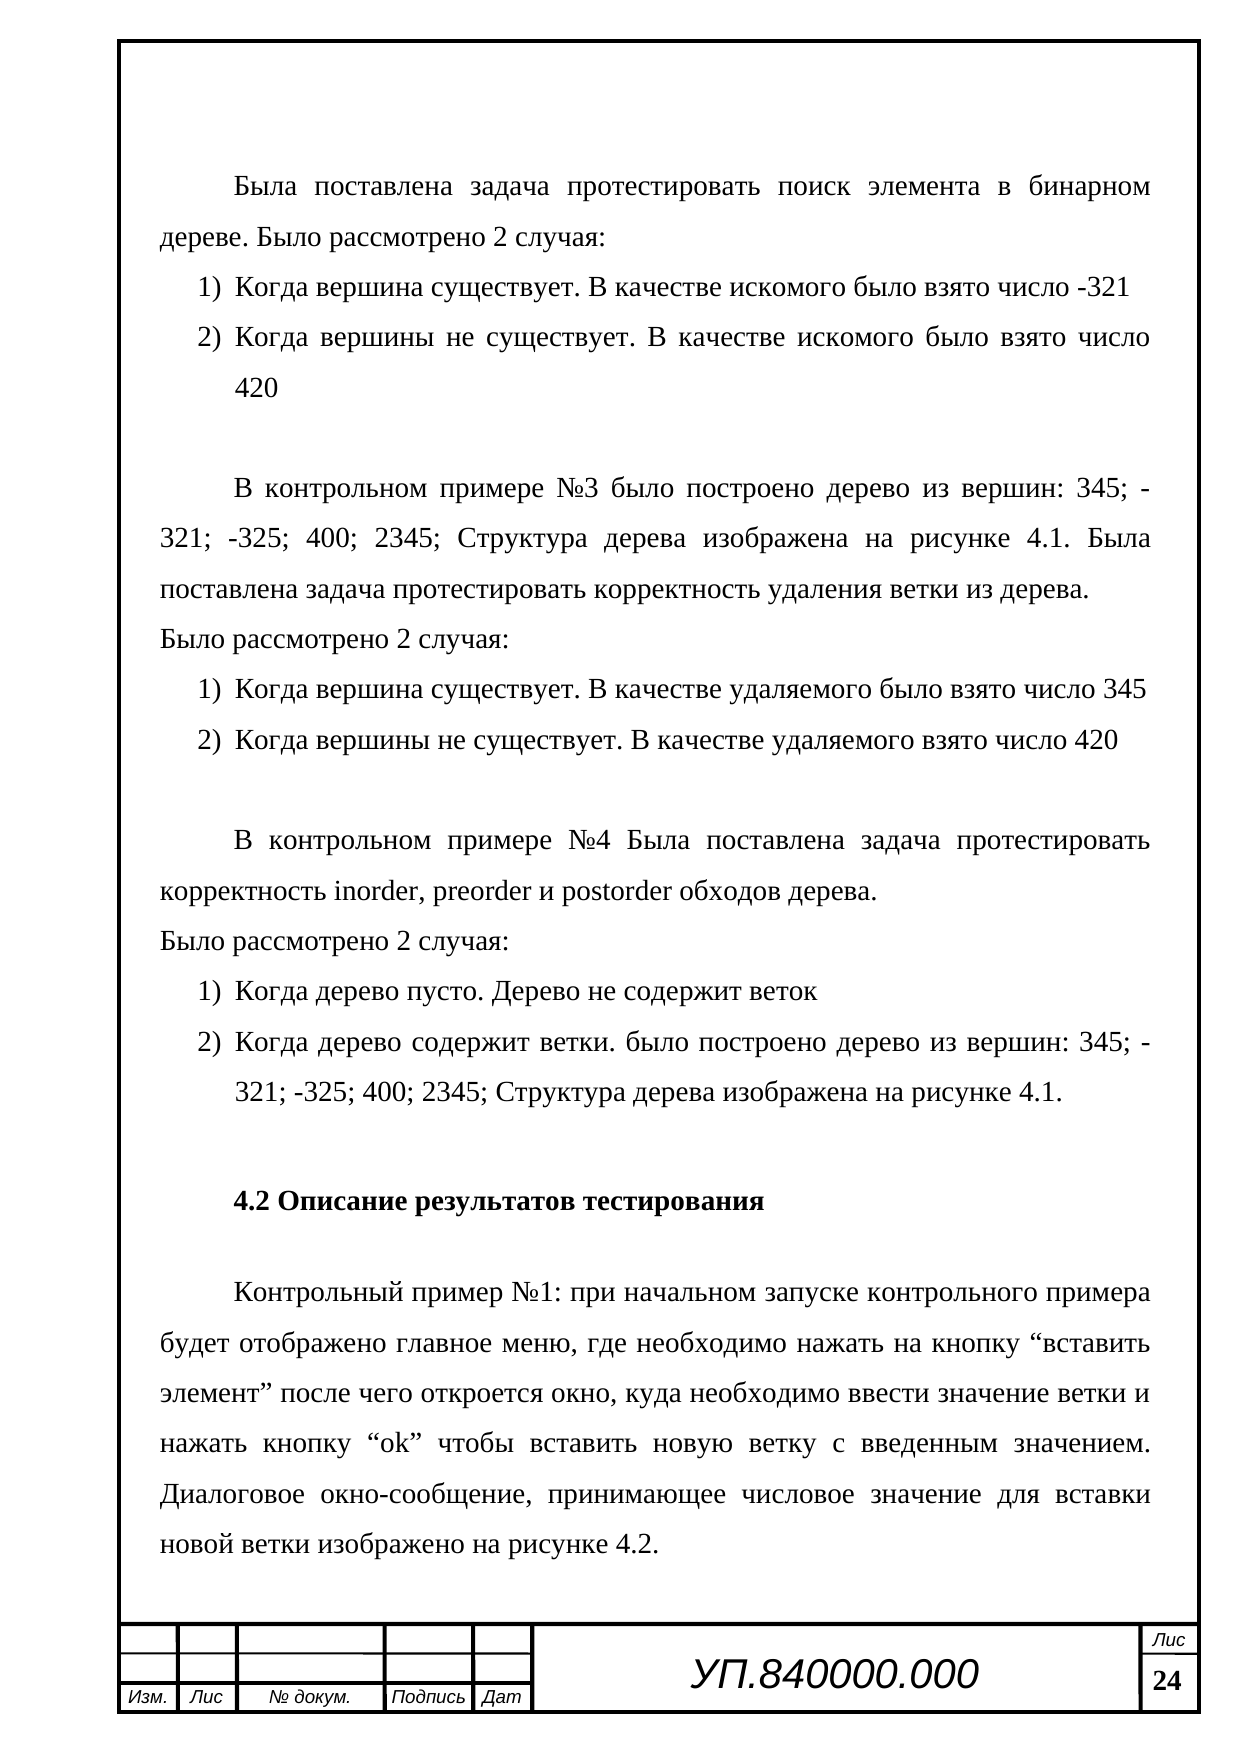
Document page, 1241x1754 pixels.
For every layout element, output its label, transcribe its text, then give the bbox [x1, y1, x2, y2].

text В контрольном примере №3 было построено дерево из вершин: 345; -321; -325; 400; 2345; Структура дерева изображена на рисунке 4.1. Была поставлена задача протестировать корректность удаления ветки из дерева. [159, 470, 1152, 604]
text 4.2 Описание результатов тестирования [159, 1183, 1152, 1216]
list Когда вершины не существует. В качестве искомого было взято число 420 [197, 319, 1152, 403]
text В контрольном примере №4 Была поставлена задача протестировать корректность inorder, preorder и postorder обходов дерева. [159, 822, 1152, 906]
list Когда дерево пусто. Дерево не содержит веток [197, 973, 1152, 1007]
text Была поставлена задача протестировать поиск элемента в бинарном дереве. Было рассмотрено 2 случая: [159, 168, 1152, 252]
list Когда вершина существует. В качестве искомого было взято число -321 [197, 269, 1152, 303]
list Когда дерево содержит ветки. было построено дерево из вершин: 345; -321; -325; 400; 2345; Структура дерева изображена на рисунке 4.1. [197, 1024, 1152, 1108]
text Контрольный пример №1: при начальном запуске контрольного примера будет отображено главное меню, где необходимо нажать на кнопку “вставить элемент” после чего откроется окно, куда необходимо ввести значение ветки и нажать кнопку “ok” чтобы вставить новую ветку с введенным значением. Диалоговое окно-сообщение, принимающее числовое значение для вставки новой ветки изображено на рисунке 4.2. [159, 1274, 1152, 1560]
text Было рассмотрено 2 случая: [159, 923, 1152, 957]
text Было рассмотрено 2 случая: [159, 621, 1152, 655]
list Когда вершина существует. В качестве удаляемого было взято число 345 [197, 672, 1152, 705]
list Когда вершины не существует. В качестве удаляемого взято число 420 [197, 722, 1152, 755]
